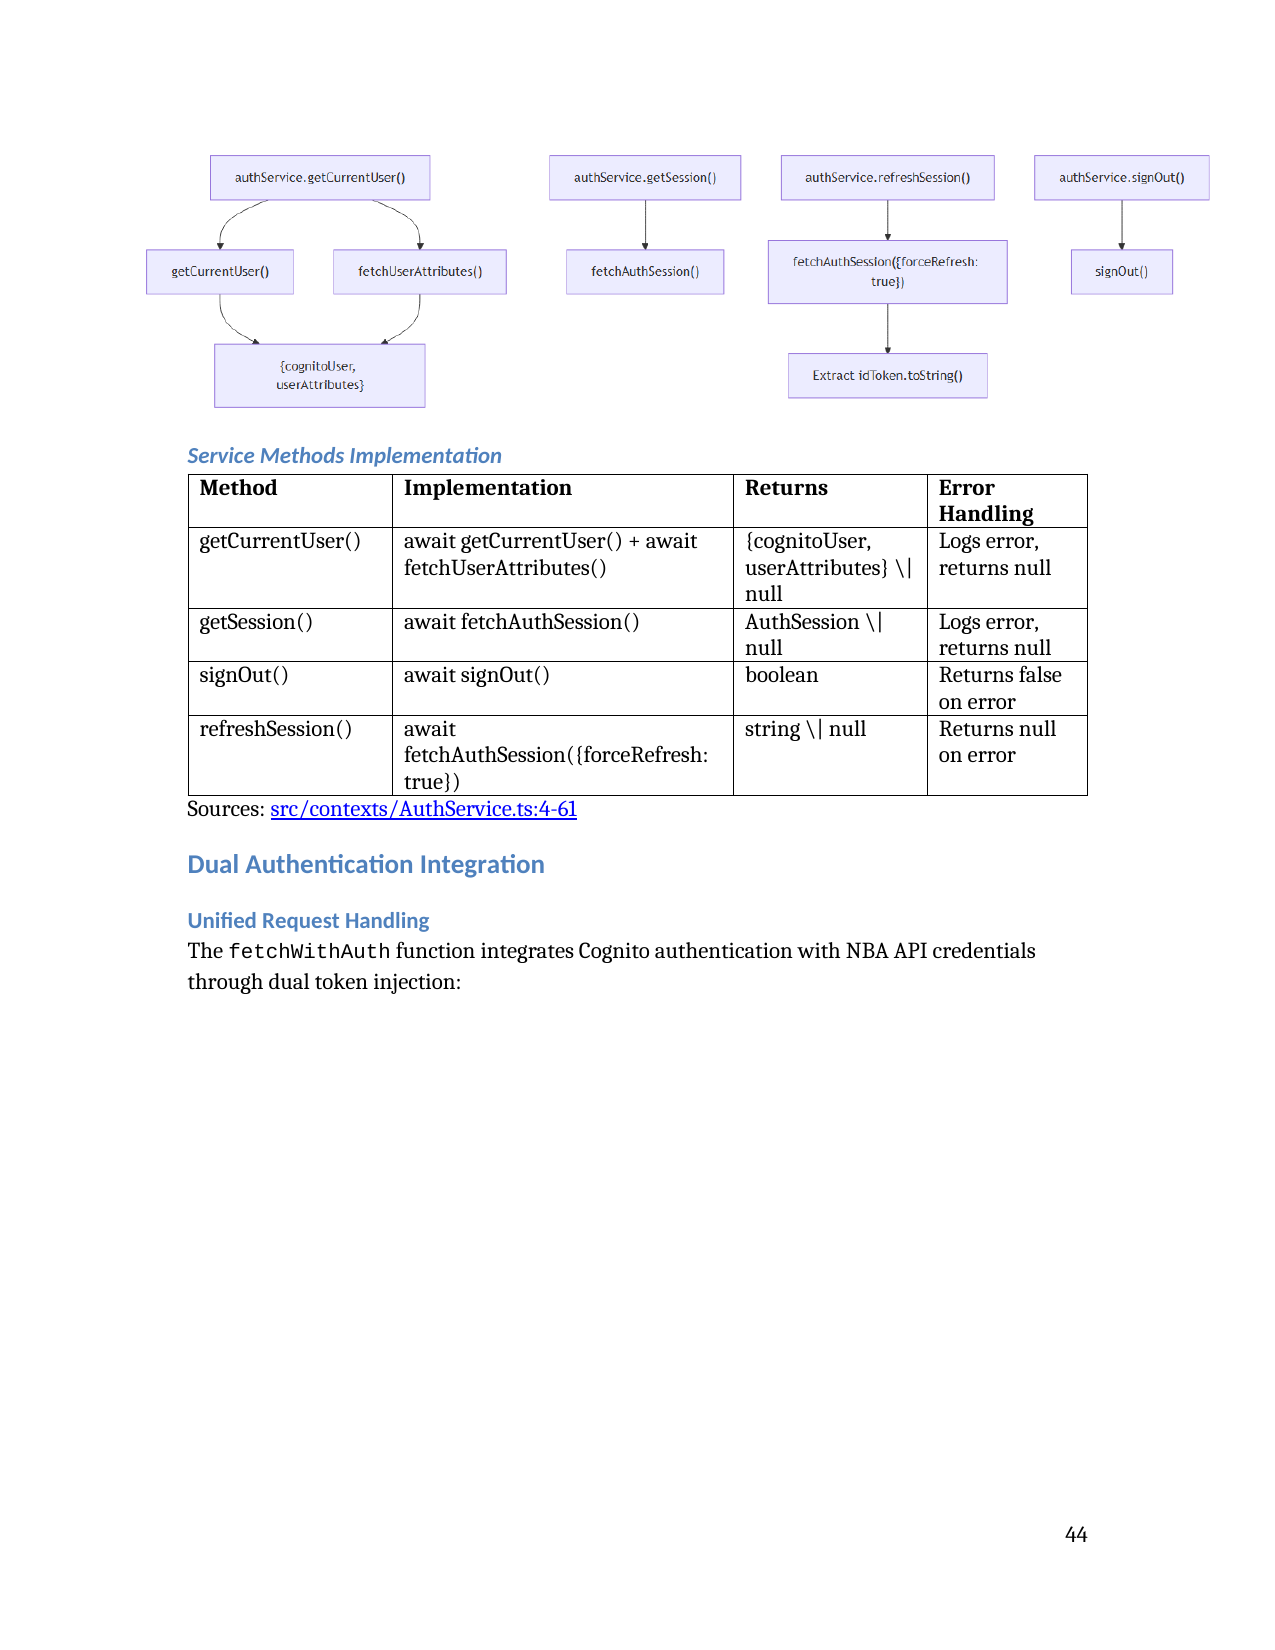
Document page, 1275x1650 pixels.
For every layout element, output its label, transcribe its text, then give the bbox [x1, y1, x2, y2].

text The fetchWithAuth function integrates Cognito authentication with NBA API credentials through dual token injection: [187, 938, 1087, 995]
subtitle Unified Request Handling [187, 906, 1087, 934]
table_cell await signOut() [393, 662, 733, 715]
table_cell getSession() [189, 609, 392, 661]
table_header Returns [734, 475, 927, 527]
text Sources: src/contexts/AuthService.ts:4-61 [187, 796, 1087, 822]
table_header Error Handling [928, 475, 1087, 527]
subtitle Service Methods Implementation [187, 441, 1087, 469]
table_cell {cognitoUser, userAttributes} \| null [734, 528, 927, 607]
table_cell signOut() [189, 662, 392, 715]
subtitle Dual Authentication Integration [187, 847, 1087, 880]
table_header Method [189, 475, 392, 527]
table_header Implementation [393, 475, 733, 527]
table_cell getCurrentUser() [189, 528, 392, 607]
table_cell Returns false on error [928, 662, 1087, 715]
table_cell Logs error, returns null [928, 609, 1087, 661]
table_cell boolean [734, 662, 927, 715]
table_cell string \| null [734, 716, 927, 795]
table_cell AuthSession \| null [734, 609, 927, 661]
table_cell refreshSession() [189, 716, 392, 795]
table_cell await fetchAuthSession() [393, 609, 733, 661]
table_cell Returns null on error [928, 716, 1087, 795]
table_cell await getCurrentUser() + await fetchUserAttributes() [393, 528, 733, 607]
table_cell Logs error, returns null [928, 528, 1087, 607]
table_cell await fetchAuthSession({forceRefresh: true}) [393, 716, 733, 795]
picture [140, 150, 1214, 417]
